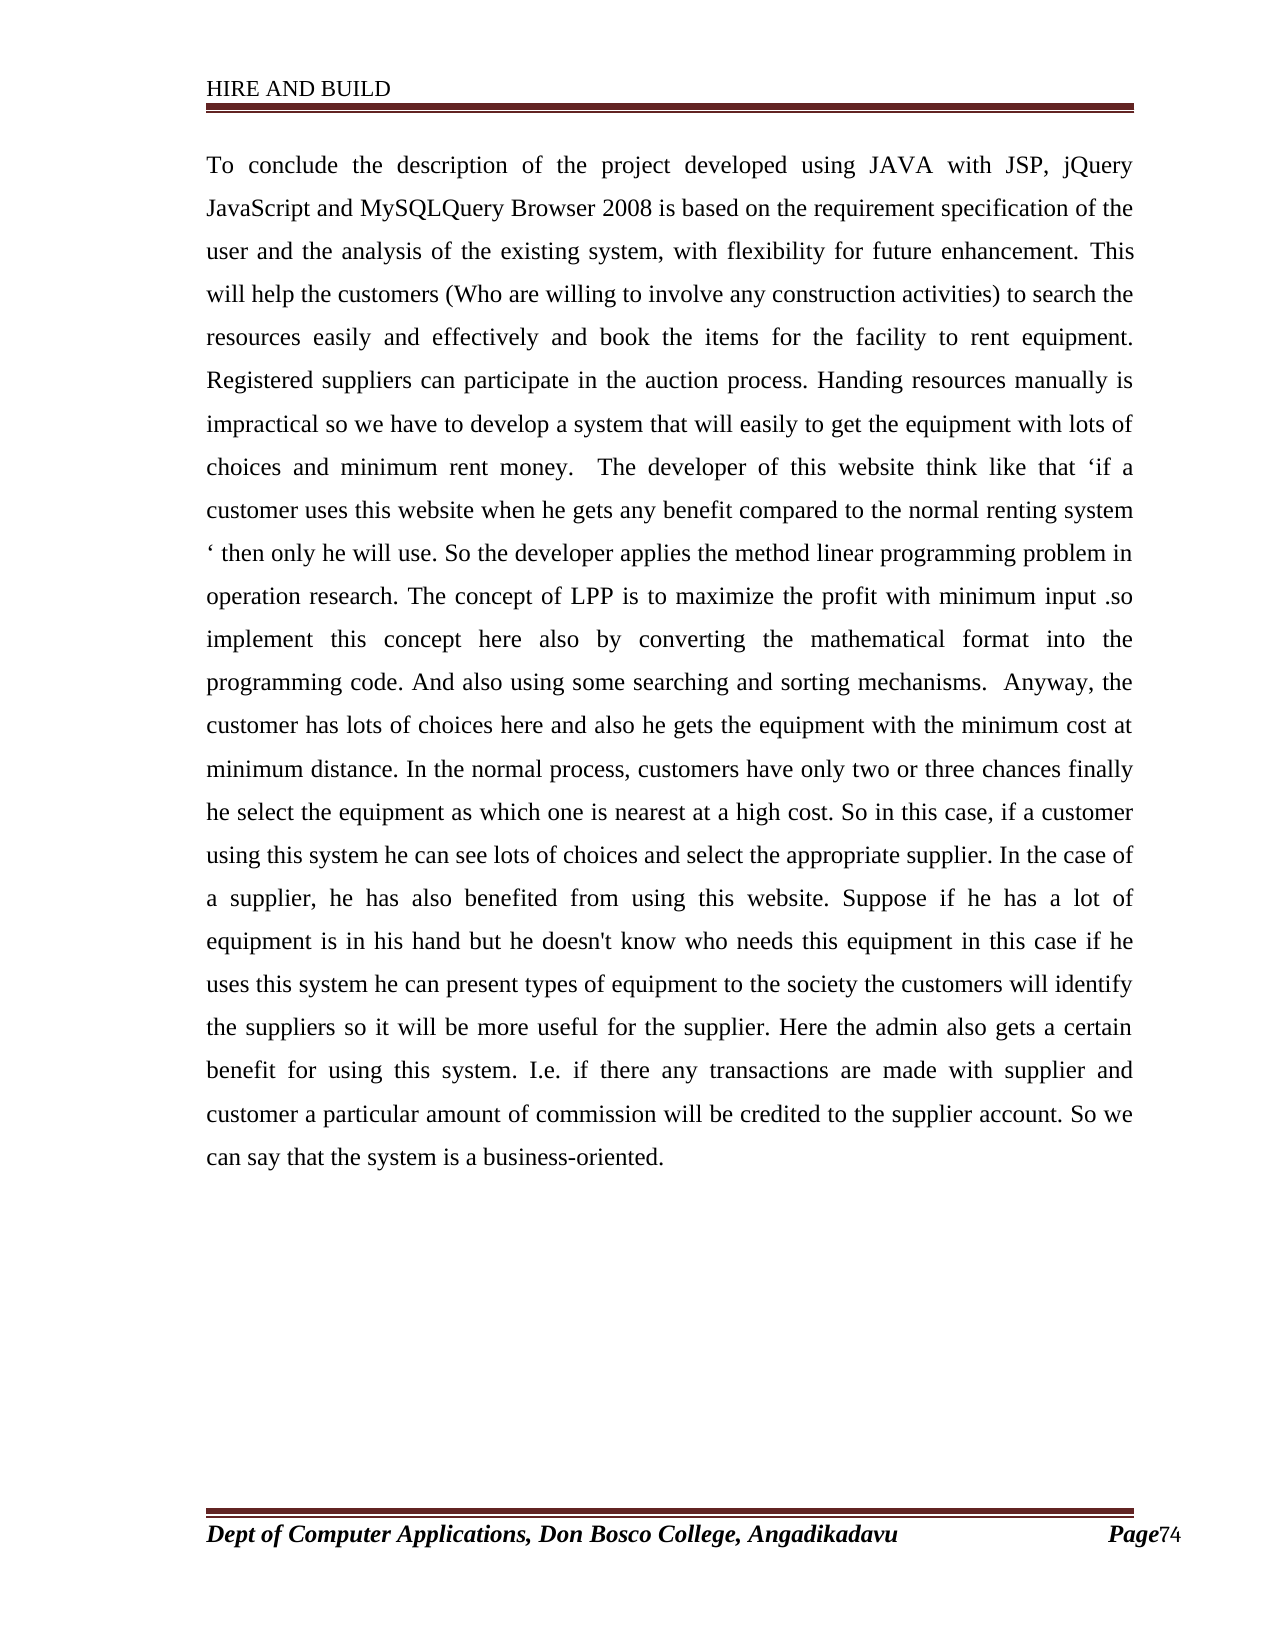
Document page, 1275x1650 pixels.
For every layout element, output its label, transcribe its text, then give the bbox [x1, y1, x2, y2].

text To conclude the description of the project developed using JAVA with JSP, jQuery JavaScript and MySQLQuery Browser 2008 is based on the requirement specification of the user and the analysis of the existing system, with flexibility for future enhancement. This will help the customers (Who are willing to involve any construction activities) to search the resources easily and effectively and book the items for the facility to rent equipment. Registered suppliers can participate in the auction process. Handing resources manually is impractical so we have to develop a system that will easily to get the equipment with lots of choices and minimum rent money. The developer of this website think like that ‘if a customer uses this website when he gets any benefit compared to the normal renting system ‘ then only he will use. So the developer applies the method linear programming problem in operation research. The concept of LPP is to maximize the profit with minimum input .so implement this concept here also by converting the mathematical format into the programming code. And also using some searching and sorting mechanisms. Anyway, the customer has lots of choices here and also he gets the equipment with the minimum cost at minimum distance. In the normal process, customers have only two or three chances finally he select the equipment as which one is nearest at a high cost. So in this case, if a customer using this system he can see lots of choices and select the appropriate supplier. In the case of a supplier, he has also benefited from using this website. Suppose if he has a lot of equipment is in his hand but he doesn't know who needs this equipment in this case if he uses this system he can present types of equipment to the society the customers will identify the suppliers so it will be more useful for the supplier. Here the admin also gets a certain benefit for using this system. I.e. if there any transactions are made with supplier and customer a particular amount of commission will be credited to the supplier account. So we can say that the system is a business-oriented. [206, 150, 1134, 1171]
